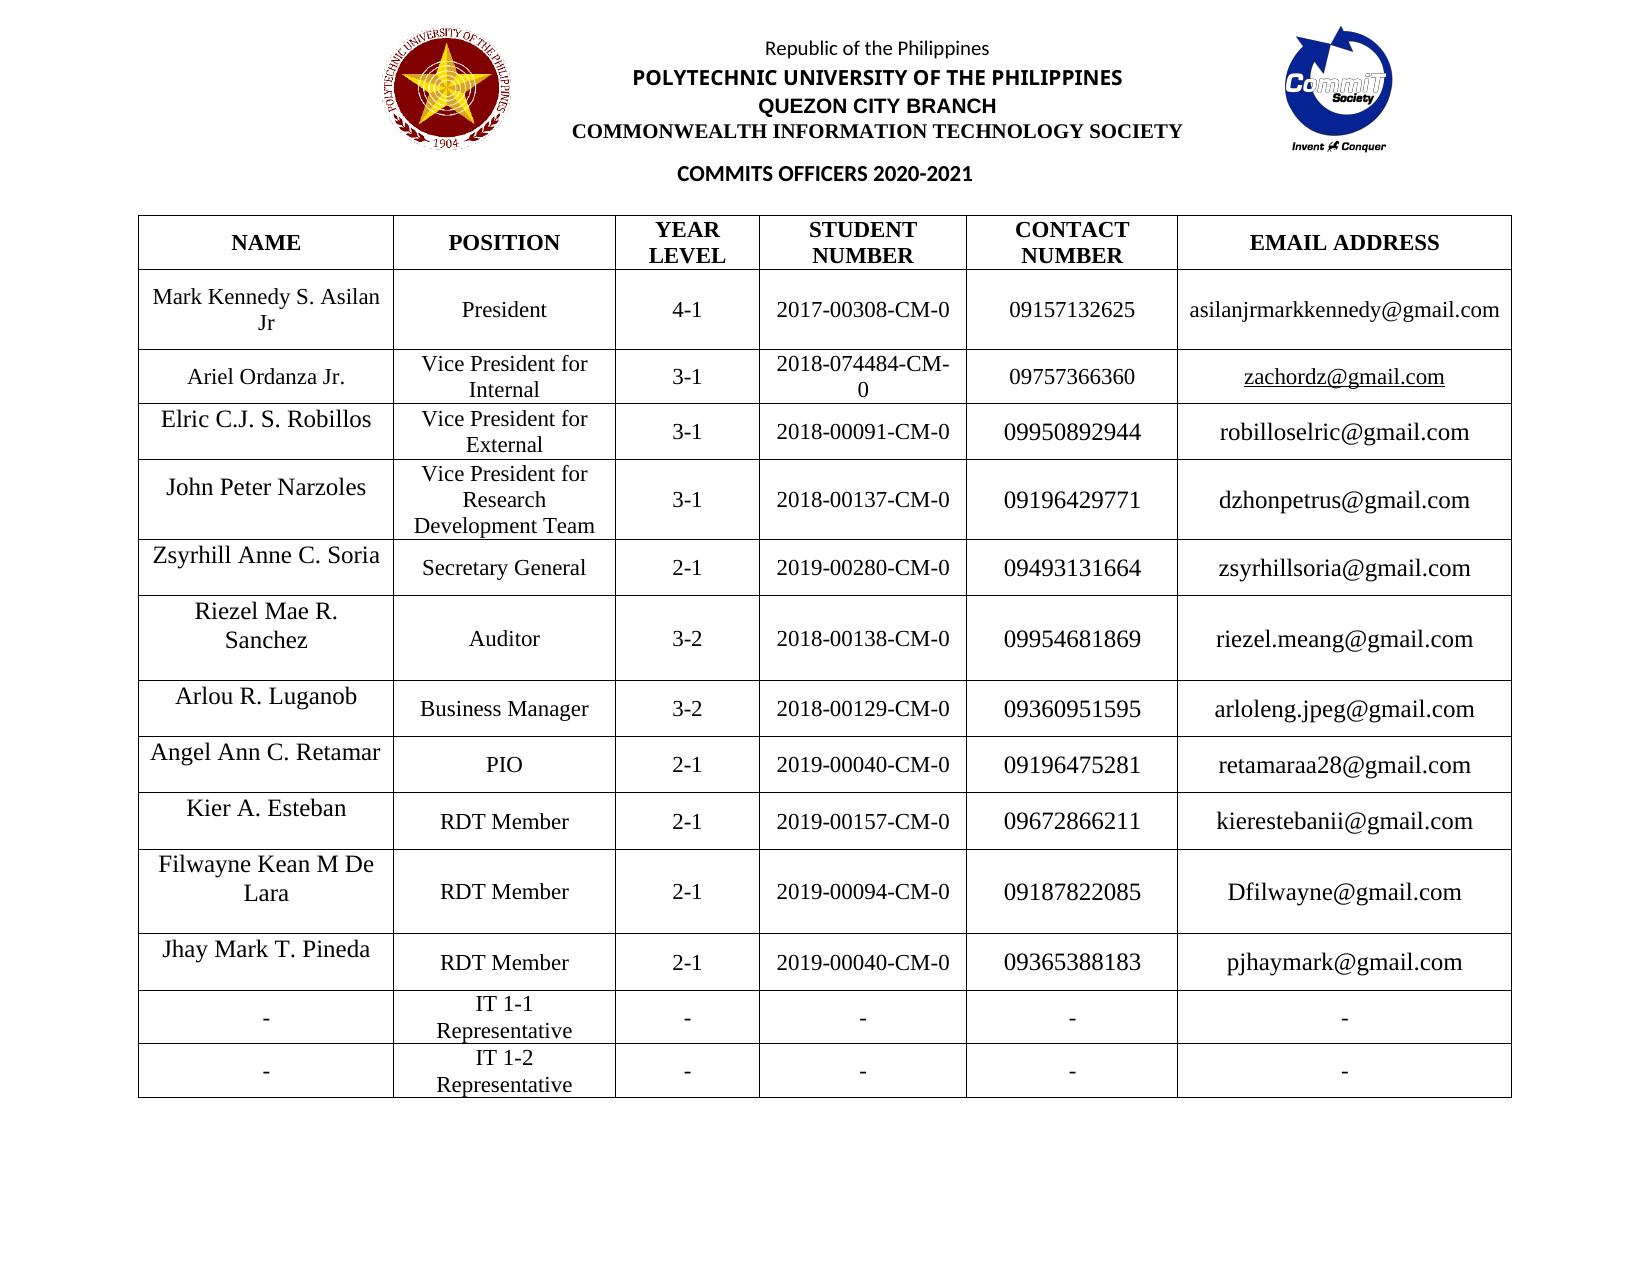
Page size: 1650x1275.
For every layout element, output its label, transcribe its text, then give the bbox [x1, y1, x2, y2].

table_cell - [967, 1044, 1177, 1097]
table_cell Mark Kennedy S. Asilan Jr [139, 270, 393, 349]
table_cell asilanjrmarkkennedy@gmail.com [1178, 270, 1511, 349]
table_cell zsyrhillsoria@gmail.com [1178, 540, 1511, 595]
table_cell 09365388183 [967, 934, 1177, 989]
table_cell Kier A. Esteban [139, 793, 393, 848]
table_cell 2-1 [616, 850, 759, 933]
table_cell Secretary General [394, 540, 615, 595]
table_cell 3-2 [616, 596, 759, 680]
table_cell 09196475281 [967, 737, 1177, 792]
table_cell 3-1 [616, 460, 759, 539]
table_header EMAIL ADDRESS [1178, 216, 1511, 269]
table_cell retamaraa28@gmail.com [1178, 737, 1511, 792]
table_cell 2-1 [616, 793, 759, 848]
table_cell 2018-00137-CM-0 [760, 460, 966, 539]
table_cell dzhonpetrus@gmail.com [1178, 460, 1511, 539]
table_cell - [760, 1044, 966, 1097]
table_cell - [616, 991, 759, 1043]
table_cell Auditor [394, 596, 615, 680]
table_cell pjhaymark@gmail.com [1178, 934, 1511, 989]
table_cell Arlou R. Luganob [139, 681, 393, 736]
table_cell Zsyrhill Anne C. Soria [139, 540, 393, 595]
table_cell 3-1 [616, 350, 759, 403]
table_cell John Peter Narzoles [139, 460, 393, 539]
table_cell 2019-00040-CM-0 [760, 934, 966, 989]
table_header STUDENT NUMBER [760, 216, 966, 269]
table_cell 09196429771 [967, 460, 1177, 539]
table_cell arloleng.jpeg@gmail.com [1178, 681, 1511, 736]
table_cell - [139, 991, 393, 1043]
table_cell 2019-00040-CM-0 [760, 737, 966, 792]
table_cell 09672866211 [967, 793, 1177, 848]
table_cell kierestebanii@gmail.com [1178, 793, 1511, 848]
table_cell RDT Member [394, 934, 615, 989]
table_cell - [616, 1044, 759, 1097]
table_header NAME [139, 216, 393, 269]
table_cell 09493131664 [967, 540, 1177, 595]
table_cell - [139, 1044, 393, 1097]
table_cell 2-1 [616, 540, 759, 595]
table_cell - [760, 991, 966, 1043]
table_cell President [394, 270, 615, 349]
table_cell 09187822085 [967, 850, 1177, 933]
table_cell 3-2 [616, 681, 759, 736]
picture [1281, 24, 1396, 155]
table_cell Dfilwayne@gmail.com [1178, 850, 1511, 933]
table_header CONTACT NUMBER [967, 216, 1177, 269]
table_cell robilloselric@gmail.com [1178, 404, 1511, 459]
picture [381, 27, 511, 150]
table_cell 09157132625 [967, 270, 1177, 349]
table_cell Vice President for Internal [394, 350, 615, 403]
table_cell Vice President for Research Development Team [394, 460, 615, 539]
table_cell 09360951595 [967, 681, 1177, 736]
table_header POSITION [394, 216, 615, 269]
table_cell PIO [394, 737, 615, 792]
table_cell IT 1-2 Representative [394, 1044, 615, 1097]
table_cell RDT Member [394, 850, 615, 933]
table_cell 4-1 [616, 270, 759, 349]
table_cell Ariel Ordanza Jr. [139, 350, 393, 403]
table_cell 09950892944 [967, 404, 1177, 459]
table_cell Riezel Mae R. Sanchez [139, 596, 393, 680]
table_cell 2018-074484-CM-0 [760, 350, 966, 403]
table_cell 2018-00091-CM-0 [760, 404, 966, 459]
table_cell 2017-00308-CM-0 [760, 270, 966, 349]
table_cell 2-1 [616, 934, 759, 989]
table_cell 09954681869 [967, 596, 1177, 680]
table_cell Jhay Mark T. Pineda [139, 934, 393, 989]
table_cell riezel.meang@gmail.com [1178, 596, 1511, 680]
table_cell 2019-00094-CM-0 [760, 850, 966, 933]
table_cell 09757366360 [967, 350, 1177, 403]
table_cell Vice President for External [394, 404, 615, 459]
table_cell zachordz@gmail.com [1178, 350, 1511, 403]
table_cell Business Manager [394, 681, 615, 736]
table_cell 2018-00138-CM-0 [760, 596, 966, 680]
table_cell 2019-00157-CM-0 [760, 793, 966, 848]
table_cell IT 1-1 Representative [394, 991, 615, 1043]
table_cell - [1178, 1044, 1511, 1097]
table_cell - [967, 991, 1177, 1043]
table_cell Filwayne Kean M De Lara [139, 850, 393, 933]
table_cell Elric C.J. S. Robillos [139, 404, 393, 459]
table_cell 2-1 [616, 737, 759, 792]
table_cell Angel Ann C. Retamar [139, 737, 393, 792]
table_cell - [1178, 991, 1511, 1043]
table_cell 3-1 [616, 404, 759, 459]
table_cell 2018-00129-CM-0 [760, 681, 966, 736]
table_header YEAR LEVEL [616, 216, 759, 269]
table_cell 2019-00280-CM-0 [760, 540, 966, 595]
table_cell RDT Member [394, 793, 615, 848]
